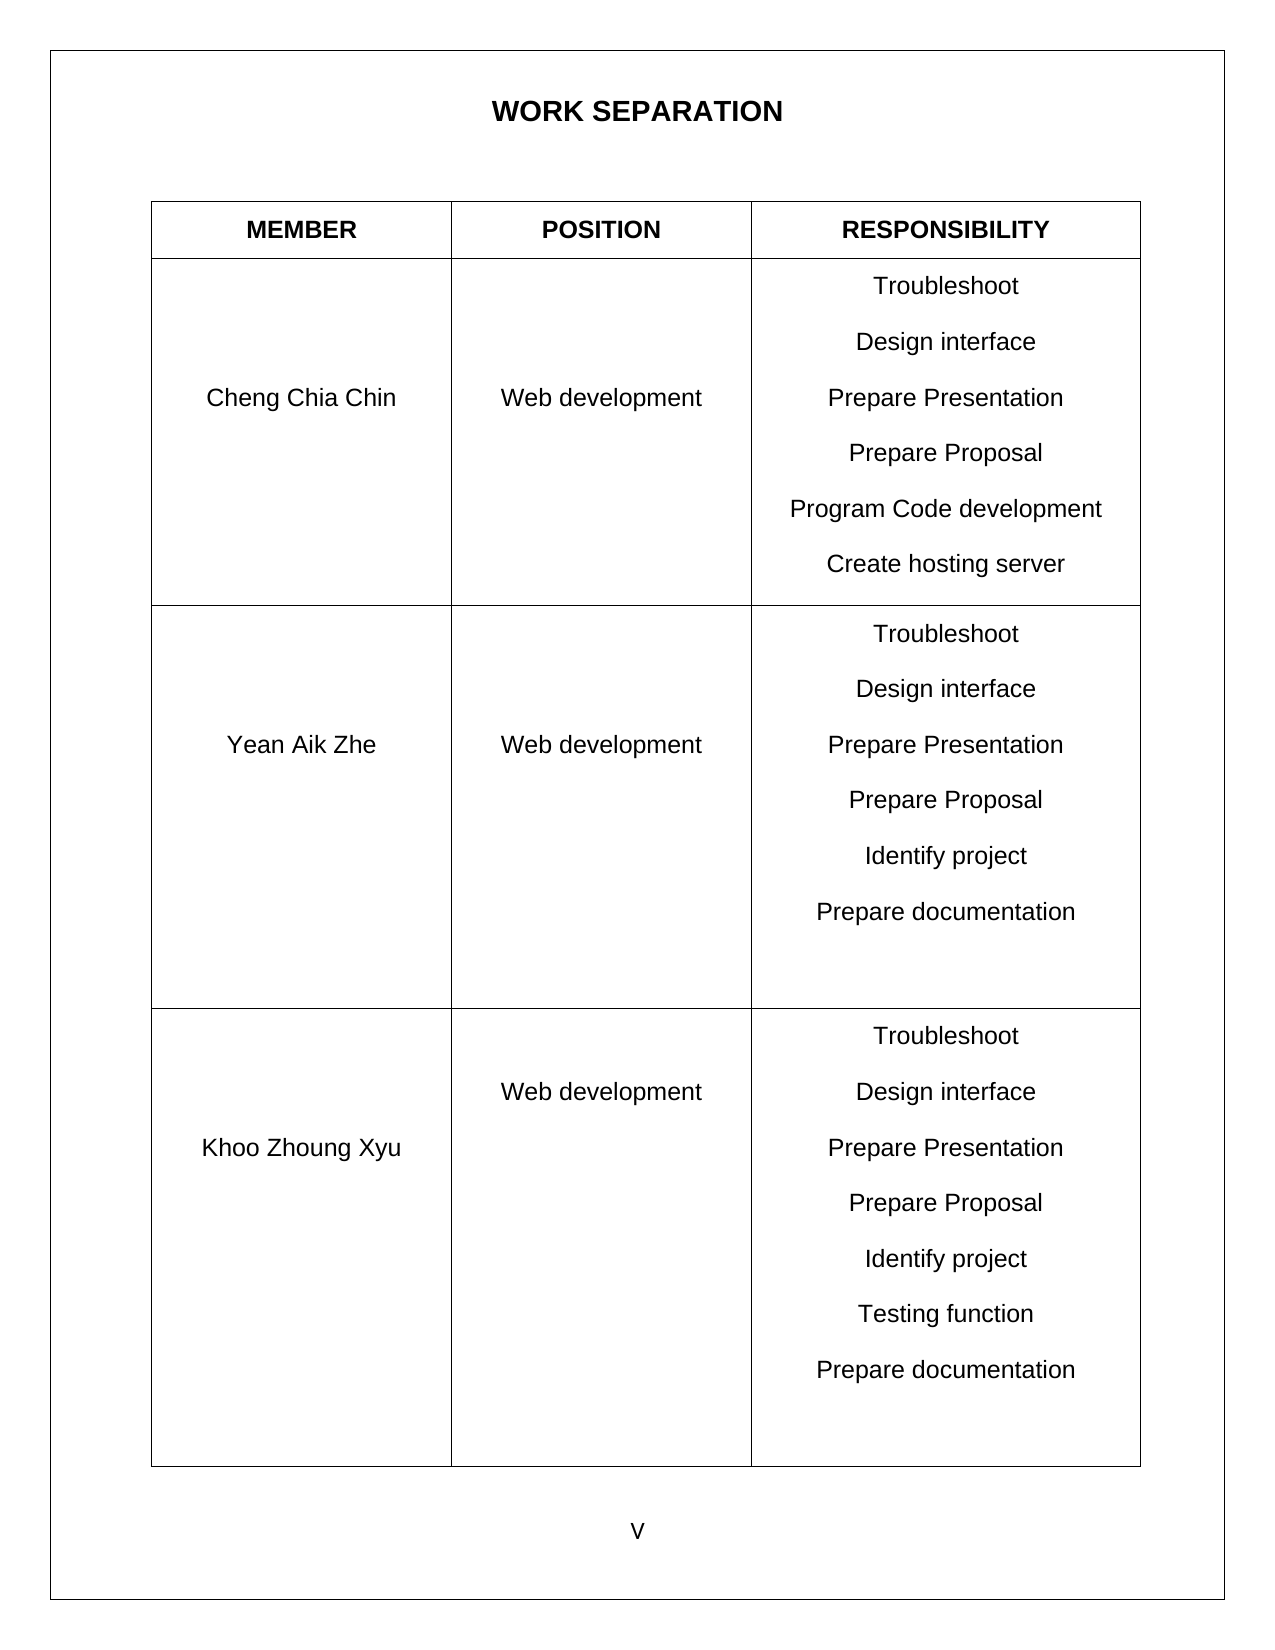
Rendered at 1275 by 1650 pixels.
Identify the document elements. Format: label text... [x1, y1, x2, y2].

table_cell Web development [452, 259, 751, 605]
subtitle WORK SEPARATION [187, 94, 1087, 127]
table_cell Web development [452, 606, 751, 1008]
table_cell Troubleshoot Design interface Prepare Presentation Prepare Proposal Identify project Testing function Prepare documentation [752, 1009, 1140, 1466]
table_header POSITION [452, 202, 751, 258]
table_cell Troubleshoot Design interface Prepare Presentation Prepare Proposal Program Code development Create hosting server [752, 259, 1140, 605]
table_cell Troubleshoot Design interface Prepare Presentation Prepare Proposal Identify project Prepare documentation [752, 606, 1140, 1008]
table_cell Web development [452, 1009, 751, 1466]
table_header RESPONSIBILITY [752, 202, 1140, 258]
table_cell Khoo Zhoung Xyu [152, 1009, 451, 1466]
table_cell Yean Aik Zhe [152, 606, 451, 1008]
table_header MEMBER [152, 202, 451, 258]
table_cell Cheng Chia Chin [152, 259, 451, 605]
